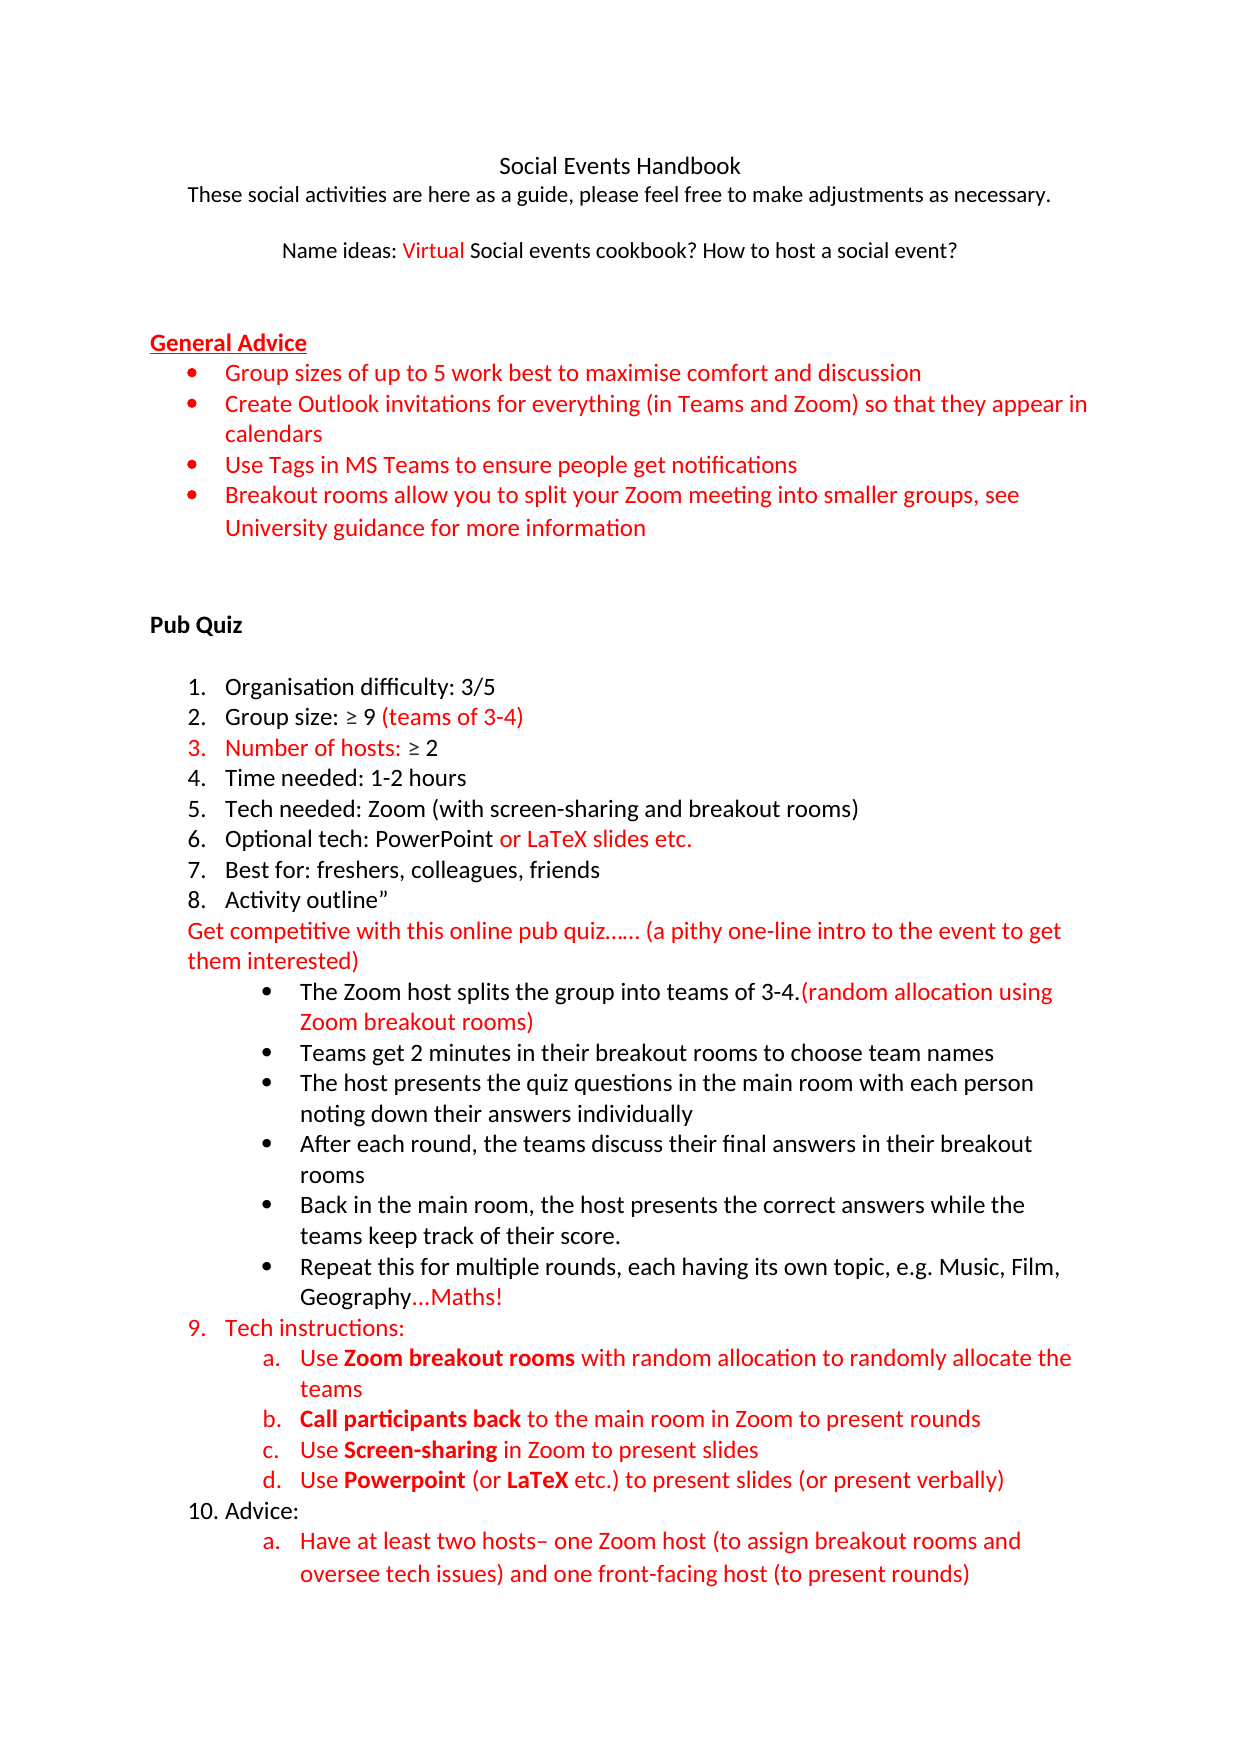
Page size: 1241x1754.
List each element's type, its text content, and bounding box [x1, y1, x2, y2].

list Number of hosts: ≥ 2 [187, 732, 1090, 762]
list After each round, the teams discuss their final answers in their breakout rooms [262, 1128, 1090, 1189]
text Name ideas: Virtual Social events cookbook? How to host a social event? [150, 237, 1090, 264]
list Group size: ≥ 9 (teams of 3-4) [187, 701, 1090, 732]
list Use Powerpoint (or LaTeX etc.) to present slides (or present verbally) [262, 1464, 1090, 1495]
list Have at least two hosts– one Zoom host (to assign breakout rooms and oversee tech issues) and one front-facing host (to present rounds) [262, 1525, 1090, 1589]
list Create Outlook invitations for everything (in Teams and Zoom) so that they appear in calendars [187, 388, 1090, 449]
list Optional tech: PowerPoint or LaTeX slides etc. [187, 823, 1090, 854]
list Breakout rooms allow you to split your Zoom meeting into smaller groups, see University guidance for more information [187, 479, 1090, 543]
text These social activities are here as a guide, please feel free to make adjustments as necessary. [150, 181, 1090, 208]
text Social Events Handbook [150, 150, 1090, 181]
list Use Screen-sharing in Zoom to present slides [262, 1434, 1090, 1464]
list Use Tags in MS Teams to ensure people get notifications [187, 449, 1090, 479]
list Best for: freshers, colleagues, friends [187, 854, 1090, 884]
list Advice: [187, 1495, 1090, 1525]
text Get competitive with this online pub quiz…… (a pithy one-line intro to the event to get them interested) [187, 915, 1090, 976]
list Activity outline” [187, 884, 1090, 915]
list Time needed: 1-2 hours [187, 762, 1090, 793]
list The Zoom host splits the group into teams of 3-4.(random allocation using Zoom breakout rooms) [262, 976, 1090, 1037]
list Repeat this for multiple rounds, each having its own topic, e.g. Music, Film, Geography...Maths! [262, 1251, 1090, 1312]
list Group sizes of up to 5 work best to maximise comfort and discussion [187, 357, 1090, 388]
text Pub Quiz [150, 610, 1090, 640]
list Use Zoom breakout rooms with random allocation to randomly allocate the teams [262, 1342, 1090, 1403]
list Organisation difficulty: 3/5 [187, 671, 1090, 701]
list Call participants back to the main room in Zoom to present rounds [262, 1403, 1090, 1434]
list Teams get 2 minutes in their breakout rooms to choose team names [262, 1037, 1090, 1067]
list Tech instructions: [187, 1312, 1090, 1342]
list The host presents the quiz questions in the main room with each person noting down their answers individually [262, 1067, 1090, 1128]
list Tech needed: Zoom (with screen-sharing and breakout rooms) [187, 793, 1090, 823]
list Back in the main room, the host presents the correct answers while the teams keep track of their score. [262, 1189, 1090, 1251]
text General Advice [150, 327, 1090, 357]
